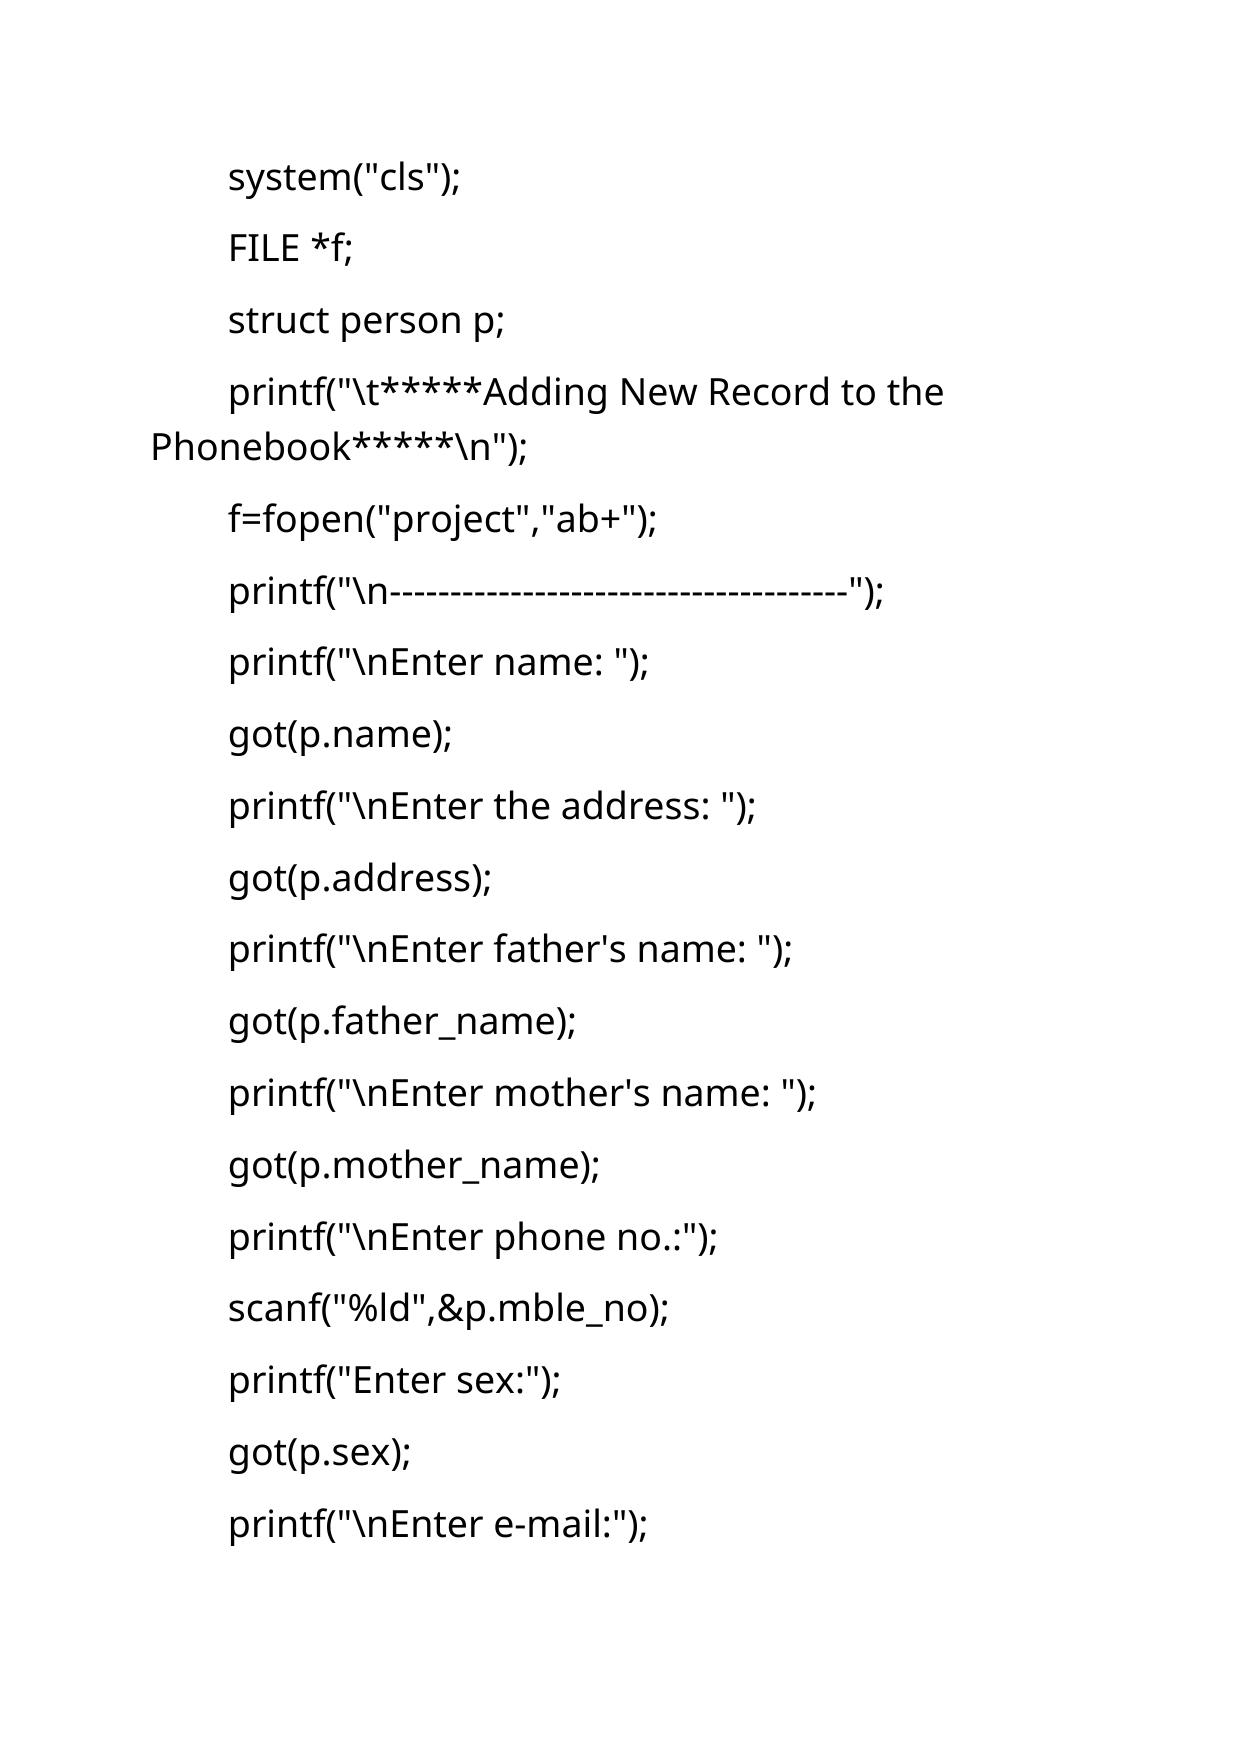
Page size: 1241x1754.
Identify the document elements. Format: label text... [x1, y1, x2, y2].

text f=fopen("project","ab+"); [150, 492, 1090, 543]
text struct person p; [150, 293, 1090, 344]
text printf("\nEnter the address: "); [150, 779, 1090, 830]
text printf("\nEnter phone no.:"); [150, 1210, 1090, 1261]
text got(p.father_name); [150, 994, 1090, 1046]
text got(p.name); [150, 707, 1090, 758]
text got(p.mother_name); [150, 1138, 1090, 1189]
text got(p.sex); [150, 1425, 1090, 1476]
text printf("\n--------------------------------------"); [150, 564, 1090, 615]
text scanf("%ld",&p.mble_no); [150, 1282, 1090, 1333]
text FILE *f; [150, 222, 1090, 273]
text system("cls"); [150, 150, 1090, 201]
text printf("\t*****Adding New Record to the Phonebook*****\n"); [150, 365, 1090, 471]
text printf("\nEnter name: "); [150, 636, 1090, 687]
text printf("\nEnter e-mail:"); [150, 1497, 1090, 1548]
text printf("\nEnter mother's name: "); [150, 1066, 1090, 1117]
text printf("\nEnter father's name: "); [150, 923, 1090, 974]
text got(p.address); [150, 851, 1090, 902]
text printf("Enter sex:"); [150, 1353, 1090, 1404]
